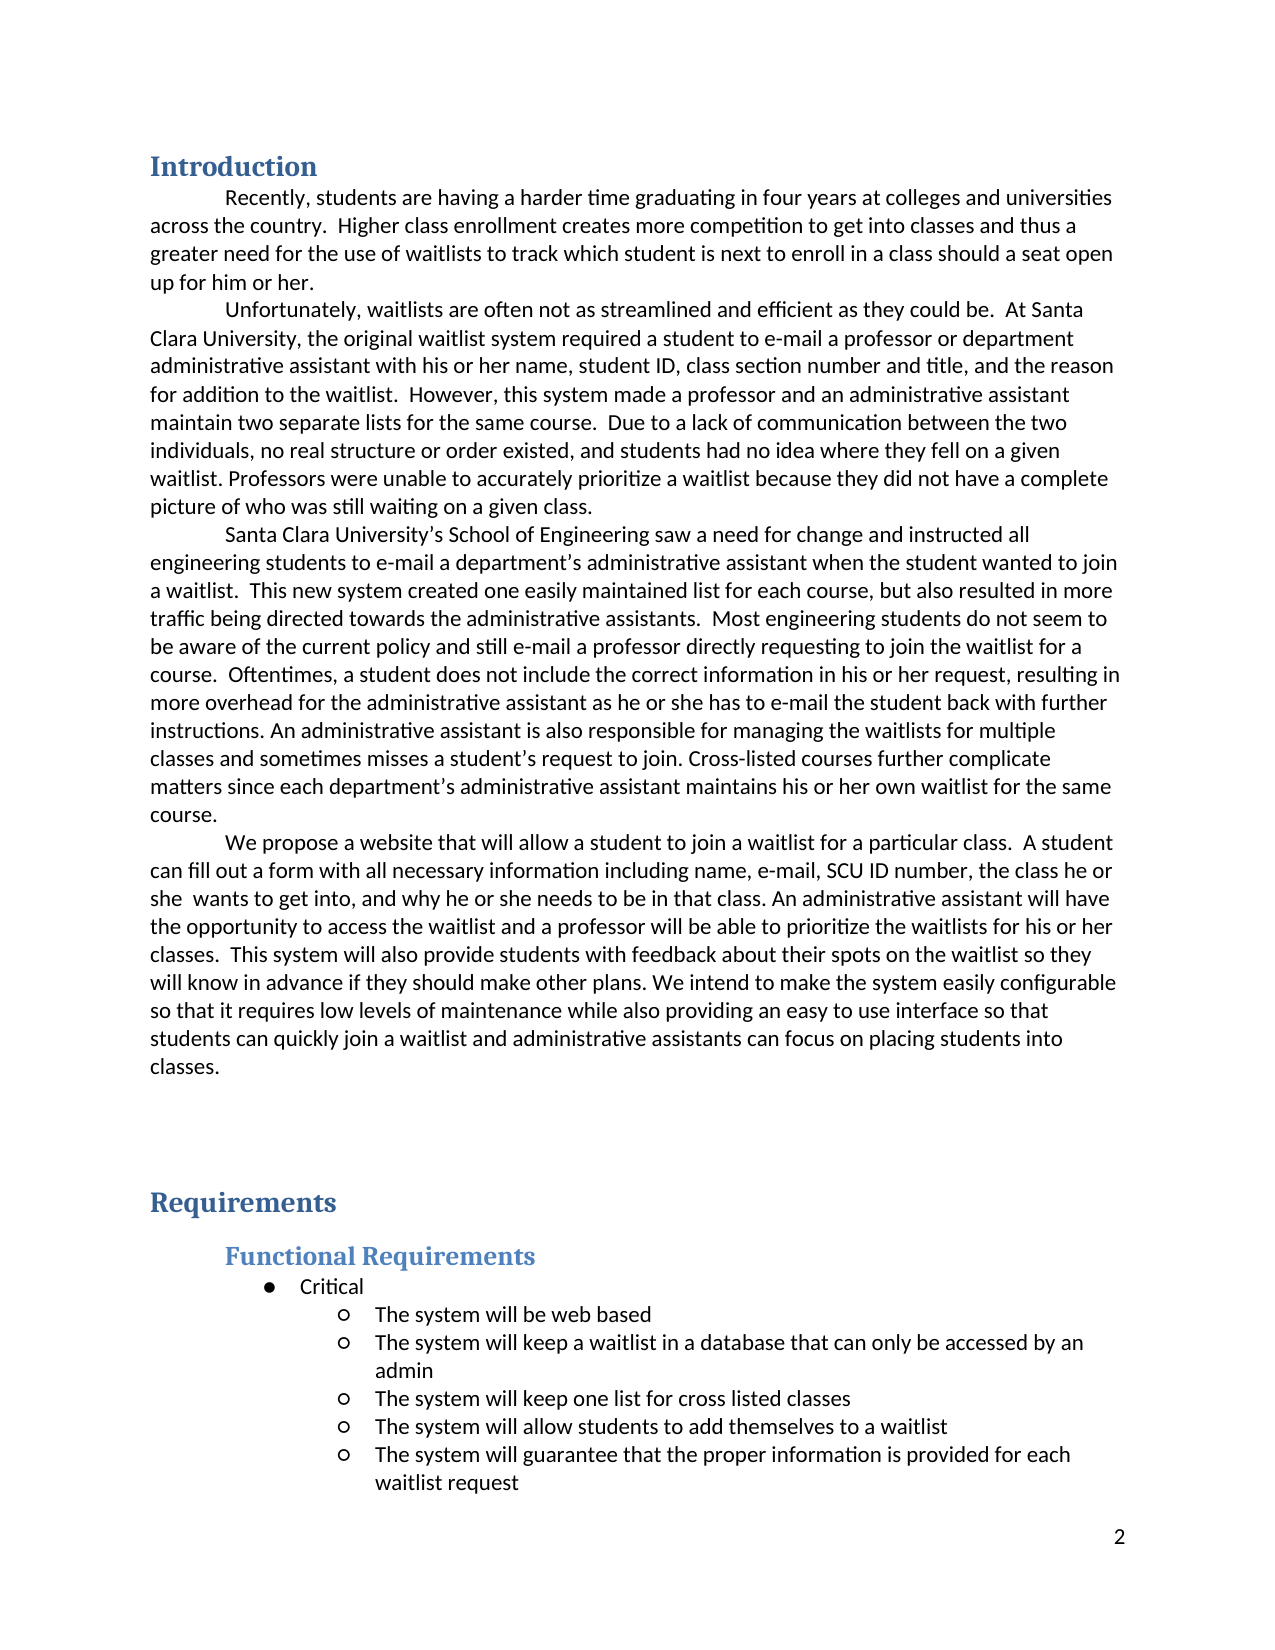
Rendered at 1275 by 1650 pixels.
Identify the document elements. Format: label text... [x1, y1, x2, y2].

list Critical [262, 1272, 1125, 1300]
text Unfortunately, waitlists are often not as streamlined and efficient as they could be. At Santa Clara University, the original waitlist system required a student to e-mail a professor or department administrative assistant with his or her name, student ID, class section number and title, and the reason for addition to the waitlist. However, this system made a professor and an administrative assistant maintain two separate lists for the same course. Due to a lack of communication between the two individuals, no real structure or order existed, and students had no idea where they fell on a given waitlist. Professors were unable to accurately prioritize a waitlist because they did not have a complete picture of who was still waiting on a given class. [150, 296, 1125, 520]
text Recently, students are having a harder time graduating in four years at colleges and universities across the country. Higher class enrollment creates more competition to get into classes and thus a greater need for the use of waitlists to track which student is next to enroll in a class should a seat open up for him or her. [150, 183, 1125, 296]
subtitle Functional Requirements [150, 1241, 1125, 1272]
list The system will allow students to add themselves to a waitlist [337, 1412, 1125, 1440]
list The system will guarantee that the proper information is provided for each waitlist request [337, 1440, 1125, 1496]
list The system will be web based [337, 1300, 1125, 1328]
text Santa Clara University’s School of Engineering saw a need for change and instructed all engineering students to e-mail a department’s administrative assistant when the student wanted to join a waitlist. This new system created one easily maintained list for each course, but also resulted in more traffic being directed towards the administrative assistants. Most engineering students do not seem to be aware of the current policy and still e-mail a professor directly requesting to join the waitlist for a course. Oftentimes, a student does not include the correct information in his or her request, resulting in more overhead for the administrative assistant as he or she has to e-mail the student back with further instructions. An administrative assistant is also responsible for managing the waitlists for multiple classes and sometimes misses a student’s request to join. Cross-listed courses further complicate matters since each department’s administrative assistant maintains his or her own waitlist for the same course. [150, 520, 1125, 828]
list The system will keep a waitlist in a database that can only be accessed by an admin [337, 1328, 1125, 1384]
text We propose a website that will allow a student to join a waitlist for a particular class. A student can fill out a form with all necessary information including name, e-mail, SCU ID number, the class he or she wants to get into, and why he or she needs to be in that class. An administrative assistant will have the opportunity to access the waitlist and a professor will be able to prioritize the waitlists for his or her classes. This system will also provide students with feedback about their spots on the waitlist so they will know in advance if they should make other plans. We intend to make the system easily configurable so that it requires low levels of maintenance while also providing an easy to use interface so that students can quickly join a waitlist and administrative assistants can focus on placing students into classes. [150, 828, 1125, 1080]
subtitle Requirements [150, 1186, 1125, 1220]
list The system will keep one list for cross listed classes [337, 1384, 1125, 1412]
subtitle Introduction [150, 150, 1125, 183]
